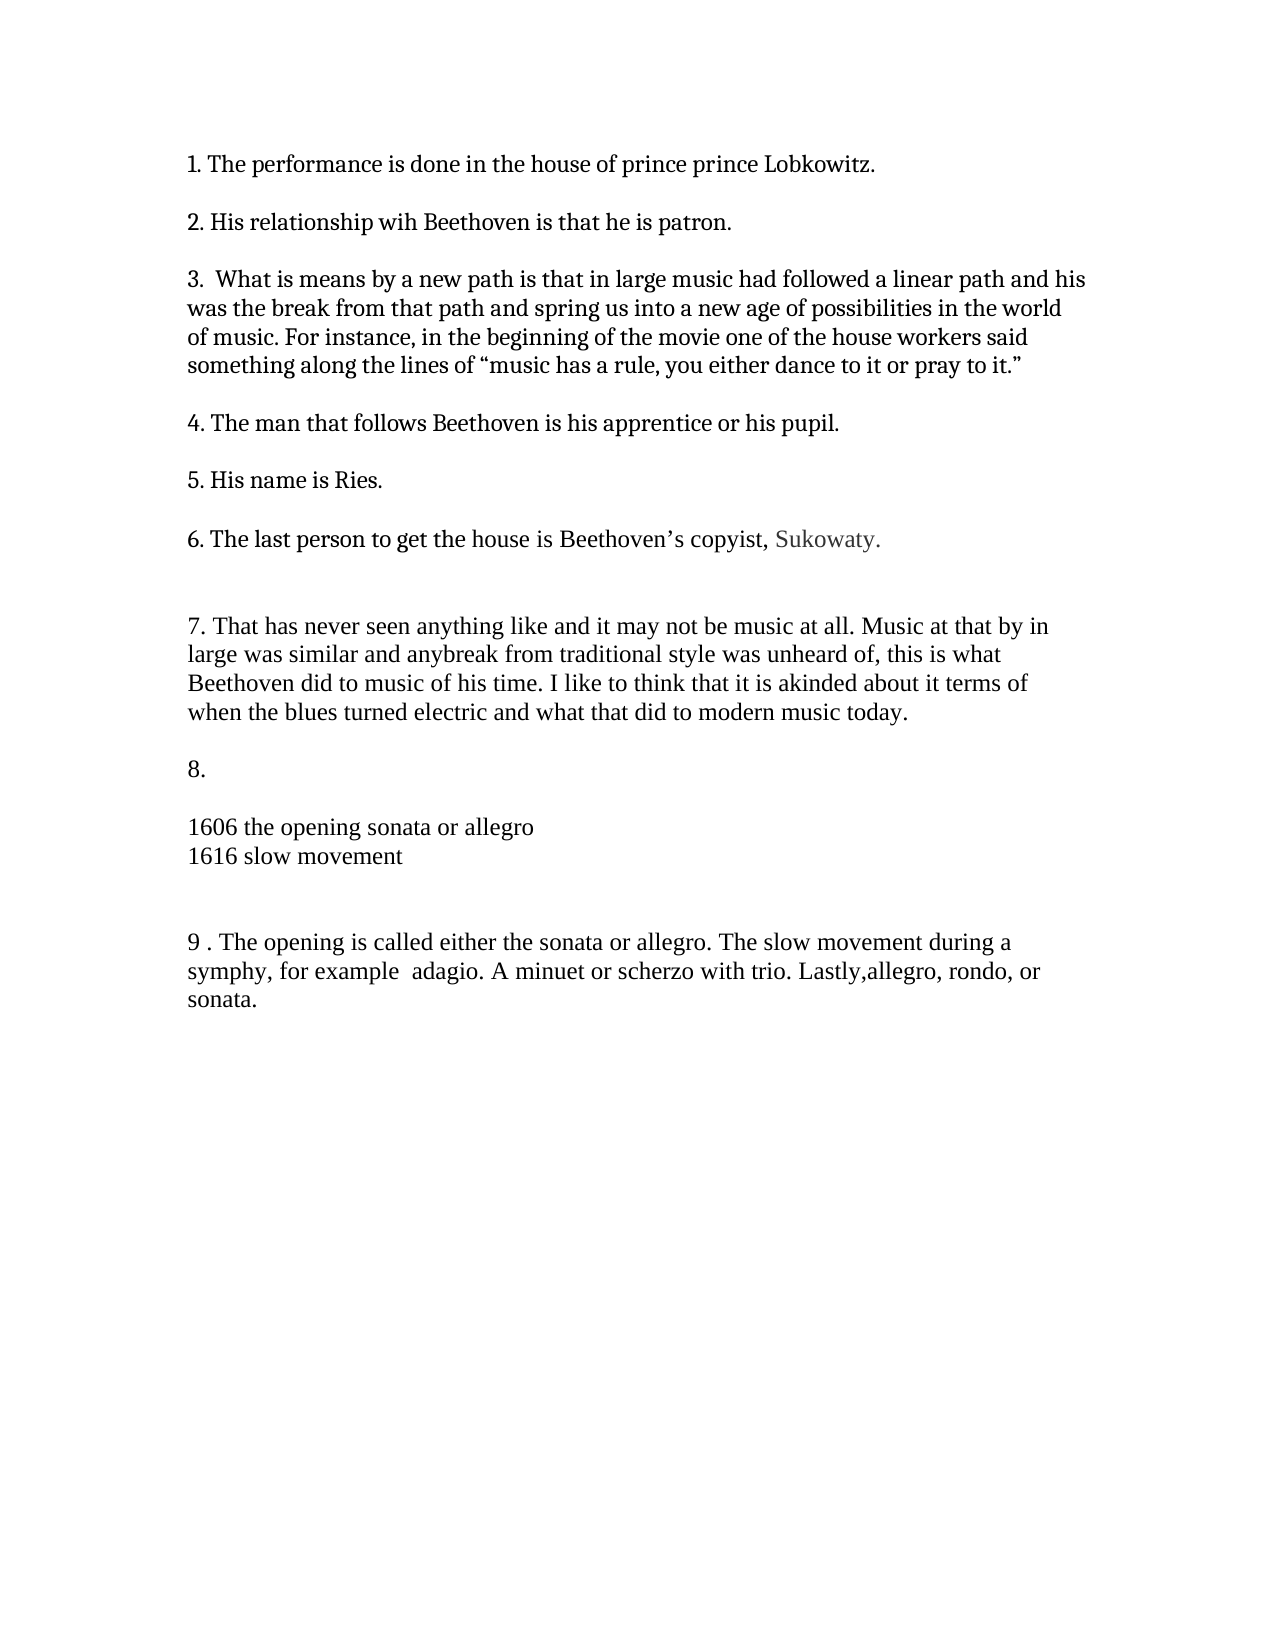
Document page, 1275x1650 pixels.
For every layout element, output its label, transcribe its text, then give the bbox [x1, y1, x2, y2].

text 1616 slow movement [187, 841, 1087, 869]
text 2. His relationship wih Beethoven is that he is patron. [187, 207, 1087, 236]
text 3. What is means by a new path is that in large music had followed a linear path and his was the break from that path and spring us into a new age of possibilities in the world of music. For instance, in the beginning of the movie one of the house workers said something along the lines of “music has a rule, you either dance to it or pray to it.” [187, 265, 1087, 380]
text 7. That has never seen anything like and it may not be music at all. Music at that by in large was similar and anybreak from traditional style was unheard of, this is what Beethoven did to music of his time. I like to think that it is akinded about it terms of when the blues turned electric and what that did to modern music today. [187, 611, 1087, 726]
text 9 . The opening is called either the sonata or allegro. The slow movement during a symphy, for example adagio. A minuet or scherzo with trio. Lastly,allegro, rondo, or sonata. [187, 927, 1087, 1013]
text 8. [187, 754, 1087, 783]
text 4. The man that follows Beethoven is his apprentice or his pupil. [187, 409, 1087, 437]
text 1. The performance is done in the house of prince prince Lobkowitz. [187, 150, 1087, 179]
text 5. His name is Ries. [187, 466, 1087, 495]
text 1606 the opening sonata or allegro [187, 812, 1087, 841]
text 6. The last person to get the house is Beethoven’s copyist, Sukowaty. [187, 524, 1087, 553]
